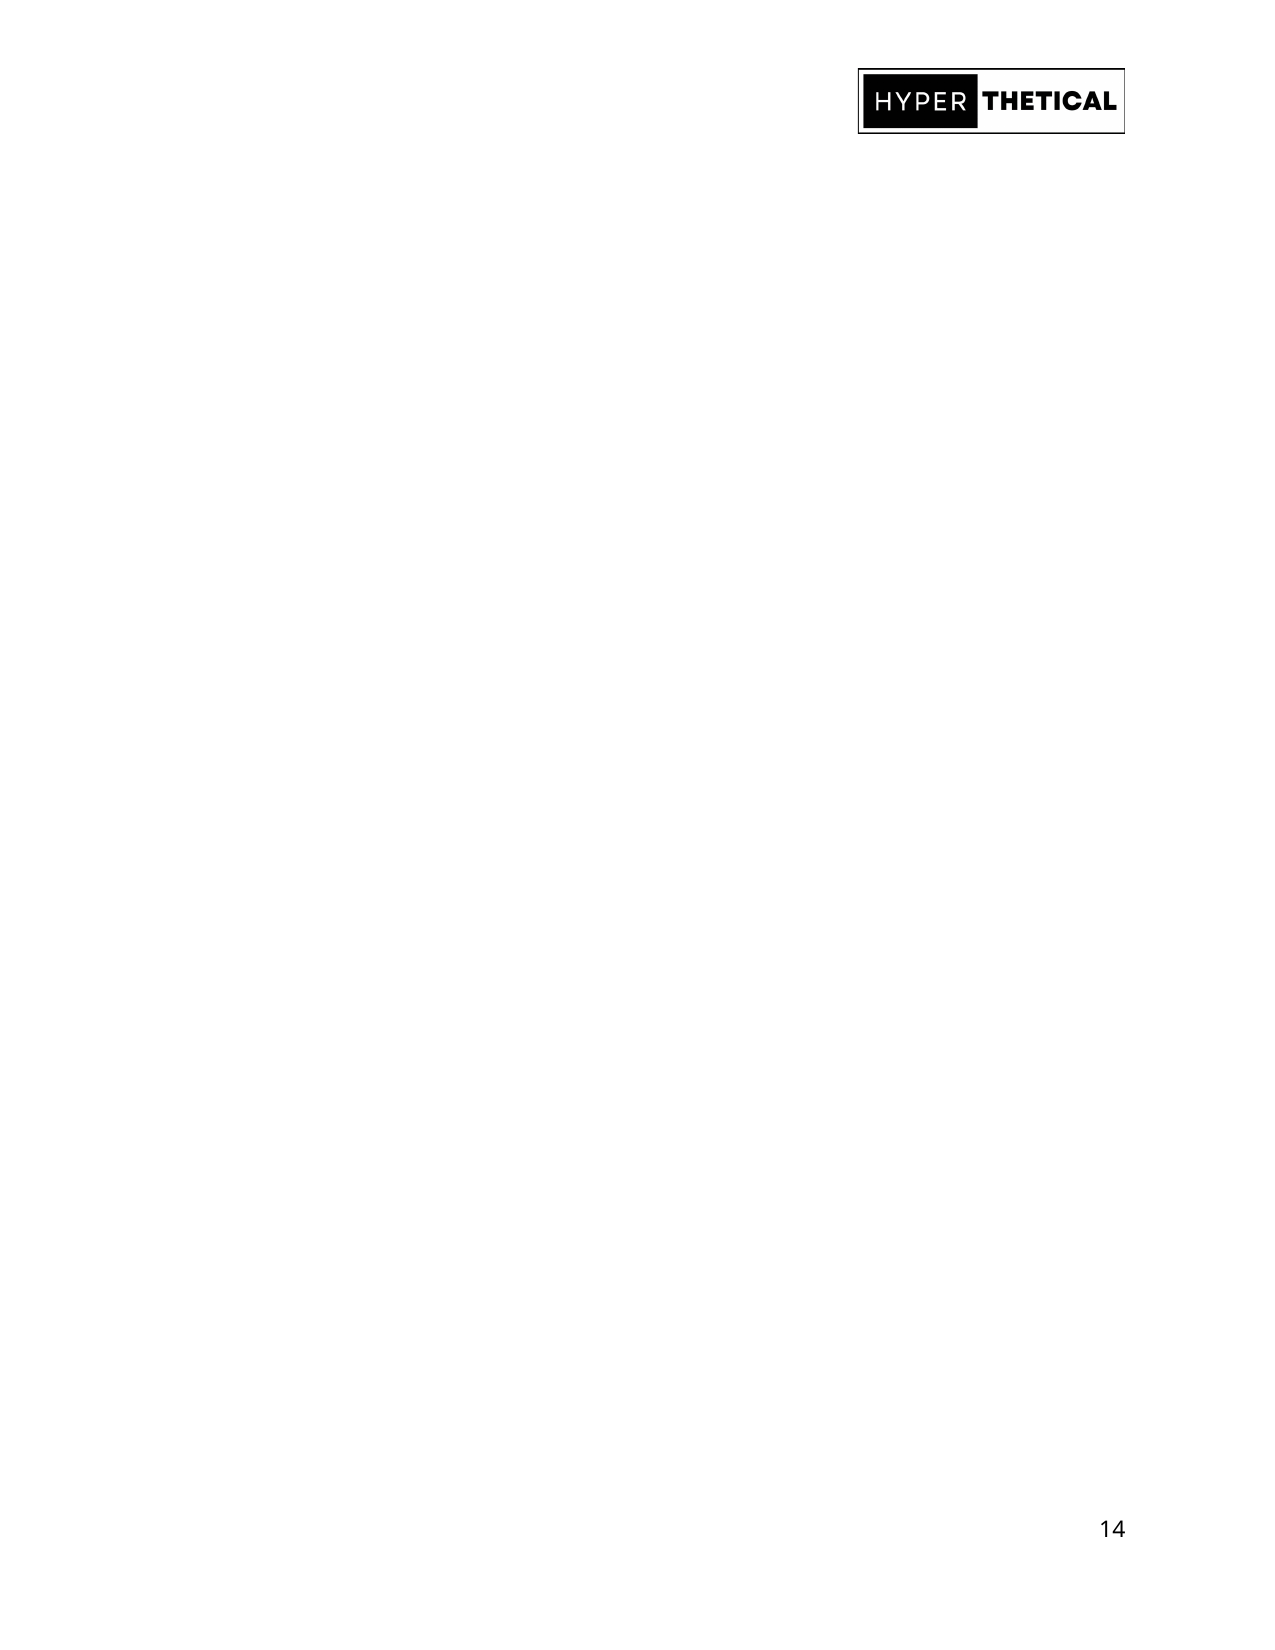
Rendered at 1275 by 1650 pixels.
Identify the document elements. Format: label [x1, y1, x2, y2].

picture [857, 68, 1125, 134]
